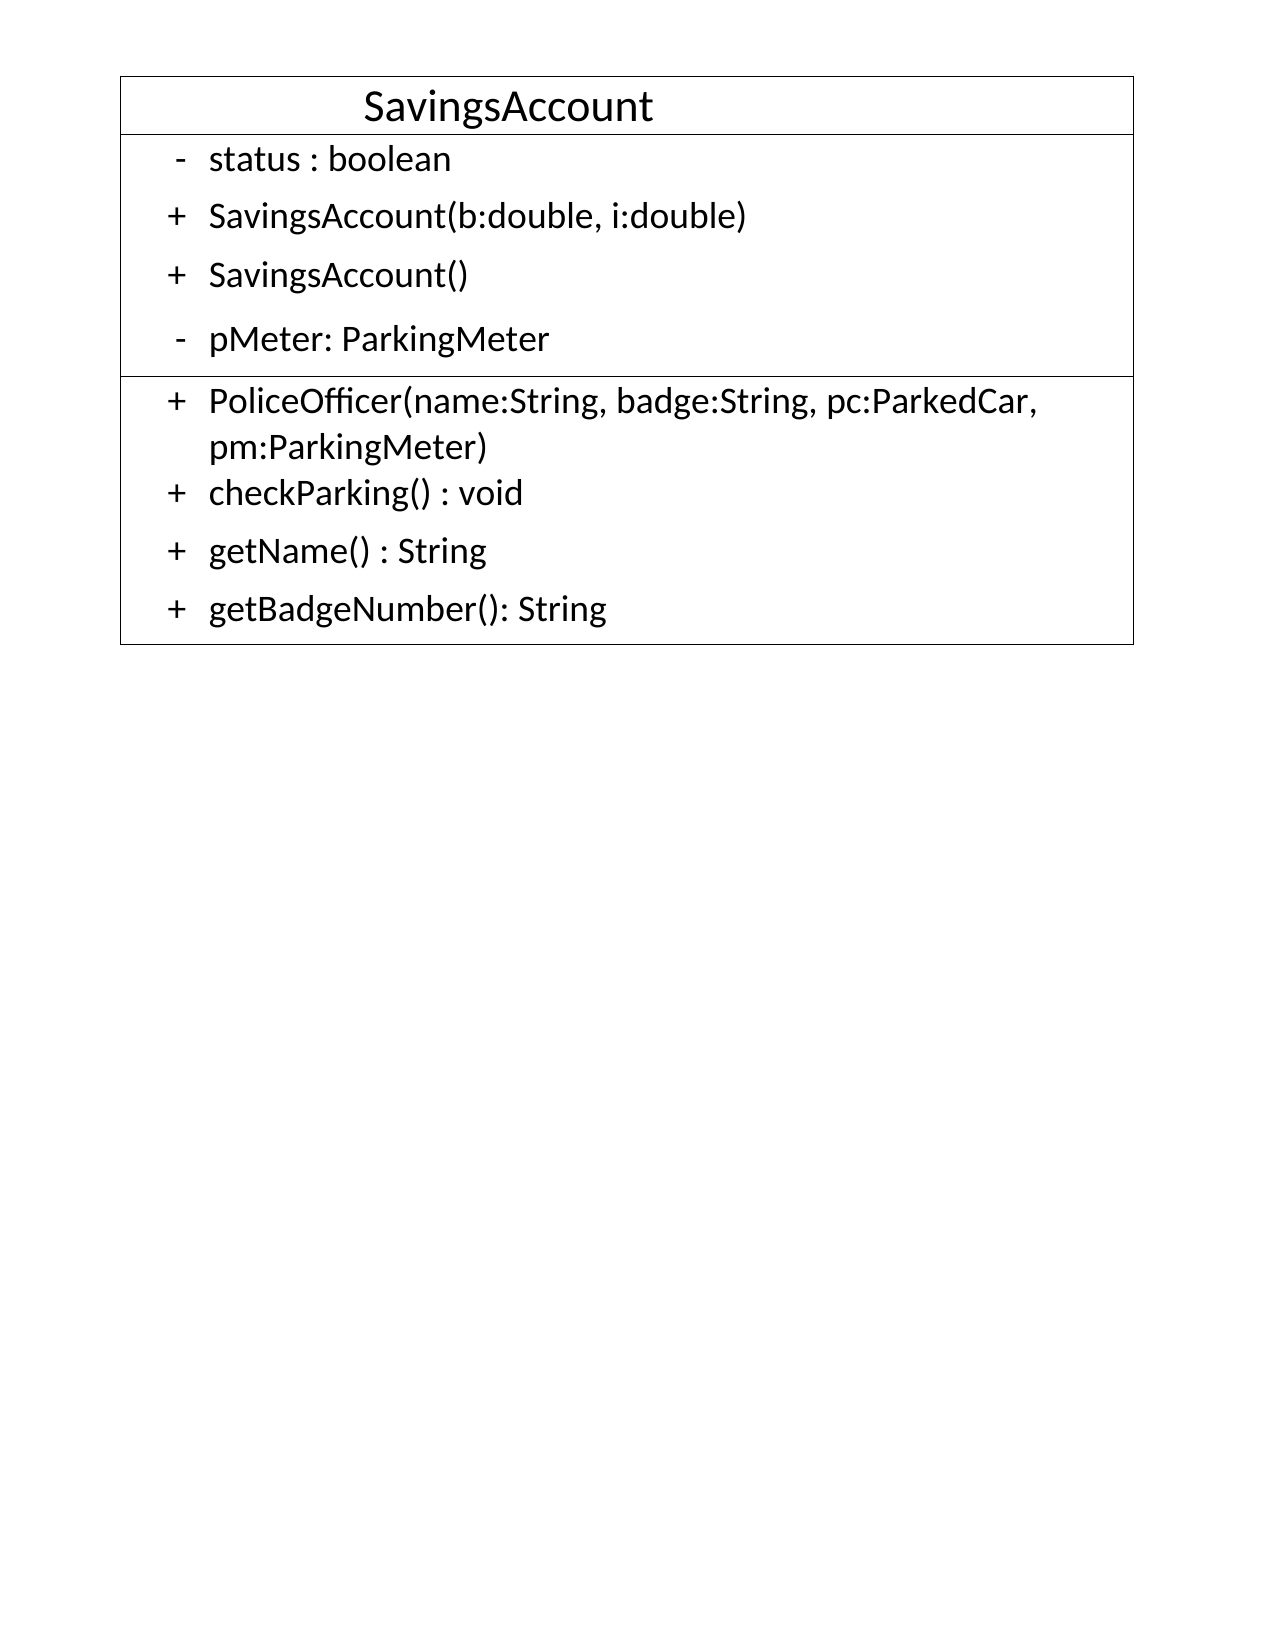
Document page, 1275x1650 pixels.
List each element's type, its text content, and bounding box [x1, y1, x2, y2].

table_cell + [121, 193, 197, 251]
table_cell checkParking() : void [197, 469, 1133, 527]
table_cell + [121, 251, 197, 314]
table_cell PoliceOfficer(name:String, badge:String, pc:ParkedCar, pm:ParkingMeter) [197, 377, 1133, 468]
table_cell + [121, 527, 197, 585]
table_cell + [121, 585, 197, 644]
table_header SavingsAccount [197, 77, 1133, 134]
table_cell + [121, 377, 197, 468]
table_cell getName() : String [197, 527, 1133, 585]
table_cell SavingsAccount(b:double, i:double) [197, 193, 1133, 251]
table_cell - [121, 315, 197, 376]
table_cell + [121, 469, 197, 527]
table_cell status : boolean [197, 135, 1133, 192]
table_cell - [121, 135, 197, 192]
table_cell pMeter: ParkingMeter [197, 315, 1133, 376]
table_header [121, 77, 197, 134]
table_cell SavingsAccount() [197, 251, 1133, 314]
table_cell getBadgeNumber(): String [197, 585, 1133, 644]
